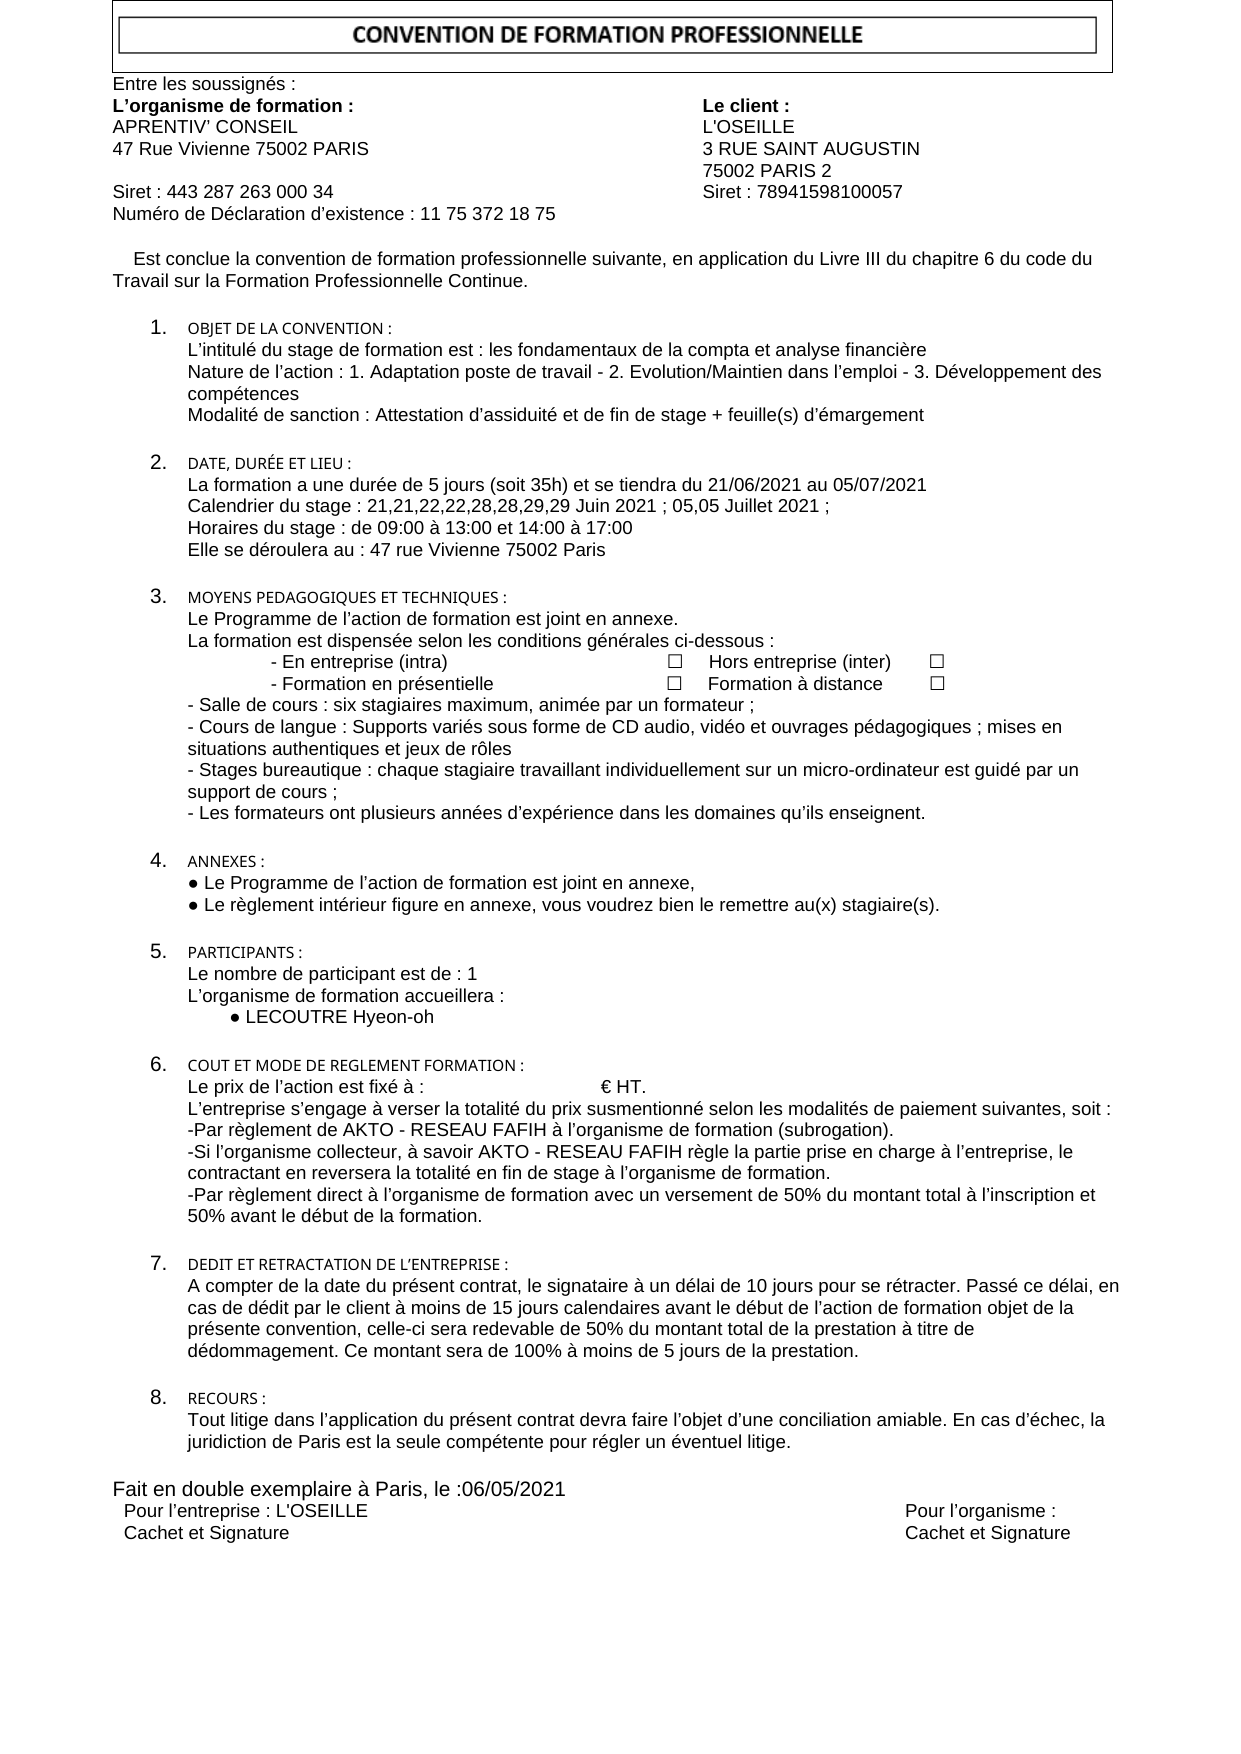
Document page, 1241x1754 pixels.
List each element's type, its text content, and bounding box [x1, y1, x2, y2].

list COUT ET MODE DE REGLEMENT FORMATION :Le prix de l’action est fixé à : € HT.L’entreprise s’engage à verser la totalité du prix susmentionné selon les modalités de paiement suivantes, soit :-Par règlement de AKTO - RESEAU FAFIH à l’organisme de formation (subrogation).-Si l’organisme collecteur, à savoir AKTO - RESEAU FAFIH règle la partie prise en charge à l’entreprise, le contractant en reversera la totalité en fin de stage à l’organisme de formation.-Par règlement direct à l’organisme de formation avec un versement de 50% du montant total à l’inscription et 50% avant le début de la formation. [150, 1052, 1128, 1227]
table_header Pour l’organisme : [894, 1500, 1154, 1522]
table_header Pour l’entreprise : L'OSEILLE [113, 1500, 894, 1522]
list OBJET DE LA CONVENTION :L’intitulé du stage de formation est : les fondamentaux de la compta et analyse financièreNature de l’action : 1. Adaptation poste de travail - 2. Evolution/Maintien dans l’emploi - 3. Développement des compétencesModalité de sanction : Attestation d’assiduité et de fin de stage + feuille(s) d’émargement [150, 315, 1128, 426]
picture [113, 1, 1112, 72]
text Fait en double exemplaire à Paris, le :06/05/2021 [112, 1476, 1128, 1500]
list PARTICIPANTS :Le nombre de participant est de : 1L’organisme de formation accueillera : ● LECOUTRE Hyeon-oh [150, 939, 1128, 1028]
text Entre les soussignés : [112, 24, 1128, 95]
text Numéro de Déclaration d’existence : 11 75 372 18 75 [112, 202, 1128, 224]
list ANNEXES :● Le Programme de l’action de formation est joint en annexe,● Le règlement intérieur figure en annexe, vous voudrez bien le remettre au(x) stagiaire(s). [150, 848, 1128, 915]
text APRENTIV’ CONSEIL L'OSEILLE [112, 116, 1128, 138]
text Siret : 443 287 263 000 34 Siret : 78941598100057 [112, 181, 1128, 202]
list DEDIT ET RETRACTATION DE L’ENTREPRISE :A compter de la date du présent contrat, le signataire à un délai de 10 jours pour se rétracter. Passé ce délai, en cas de dédit par le client à moins de 15 jours calendaires avant le début de l’action de formation objet de la présente convention, celle-ci sera redevable de 50% du montant total de la prestation à titre de dédommagement. Ce montant sera de 100% à moins de 5 jours de la prestation. [150, 1251, 1128, 1361]
text 47 Rue Vivienne 75002 PARIS 3 RUE SAINT AUGUSTIN [112, 138, 1128, 159]
text Est conclue la convention de formation professionnelle suivante, en application du Livre III du chapitre 6 du code du Travail sur la Formation Professionnelle Continue. [112, 248, 1128, 291]
list DATE, DURÉE ET LIEU :La formation a une durée de 5 jours (soit 35h) et se tiendra du 21/06/2021 au 05/07/2021Calendrier du stage : 21,21,22,22,28,28,29,29 Juin 2021 ; 05,05 Juillet 2021 ; Horaires du stage : de 09:00 à 13:00 et 14:00 à 17:00 Elle se déroulera au : 47 rue Vivienne 75002 Paris [150, 449, 1128, 560]
list MOYENS PEDAGOGIQUES ET TECHNIQUES :Le Programme de l’action de formation est joint en annexe.La formation est dispensée selon les conditions générales ci-dessous : - En entreprise (intra) ☐ Hors entreprise (inter) ☐ - Formation en présentielle ☐ Formation à distance ☐- Salle de cours : six stagiaires maximum, animée par un formateur ;- Cours de langue : Supports variés sous forme de CD audio, vidéo et ouvrages pédagogiques ; mises en situations authentiques et jeux de rôles- Stages bureautique : chaque stagiaire travaillant individuellement sur un micro-ordinateur est guidé par un support de cours ;- Les formateurs ont plusieurs années d’expérience dans les domaines qu’ils enseignent. [150, 584, 1128, 824]
text L’organisme de formation : Le client : [112, 95, 1128, 116]
table_cell Cachet et Signature [113, 1522, 894, 1543]
list RECOURS :Tout litige dans l’application du présent contrat devra faire l’objet d’une conciliation amiable. En cas d’échec, la juridiction de Paris est la seule compétente pour régler un éventuel litige. [150, 1385, 1128, 1452]
table_cell Cachet et Signature [894, 1522, 1154, 1543]
text 75002 PARIS 2 [112, 159, 1128, 181]
